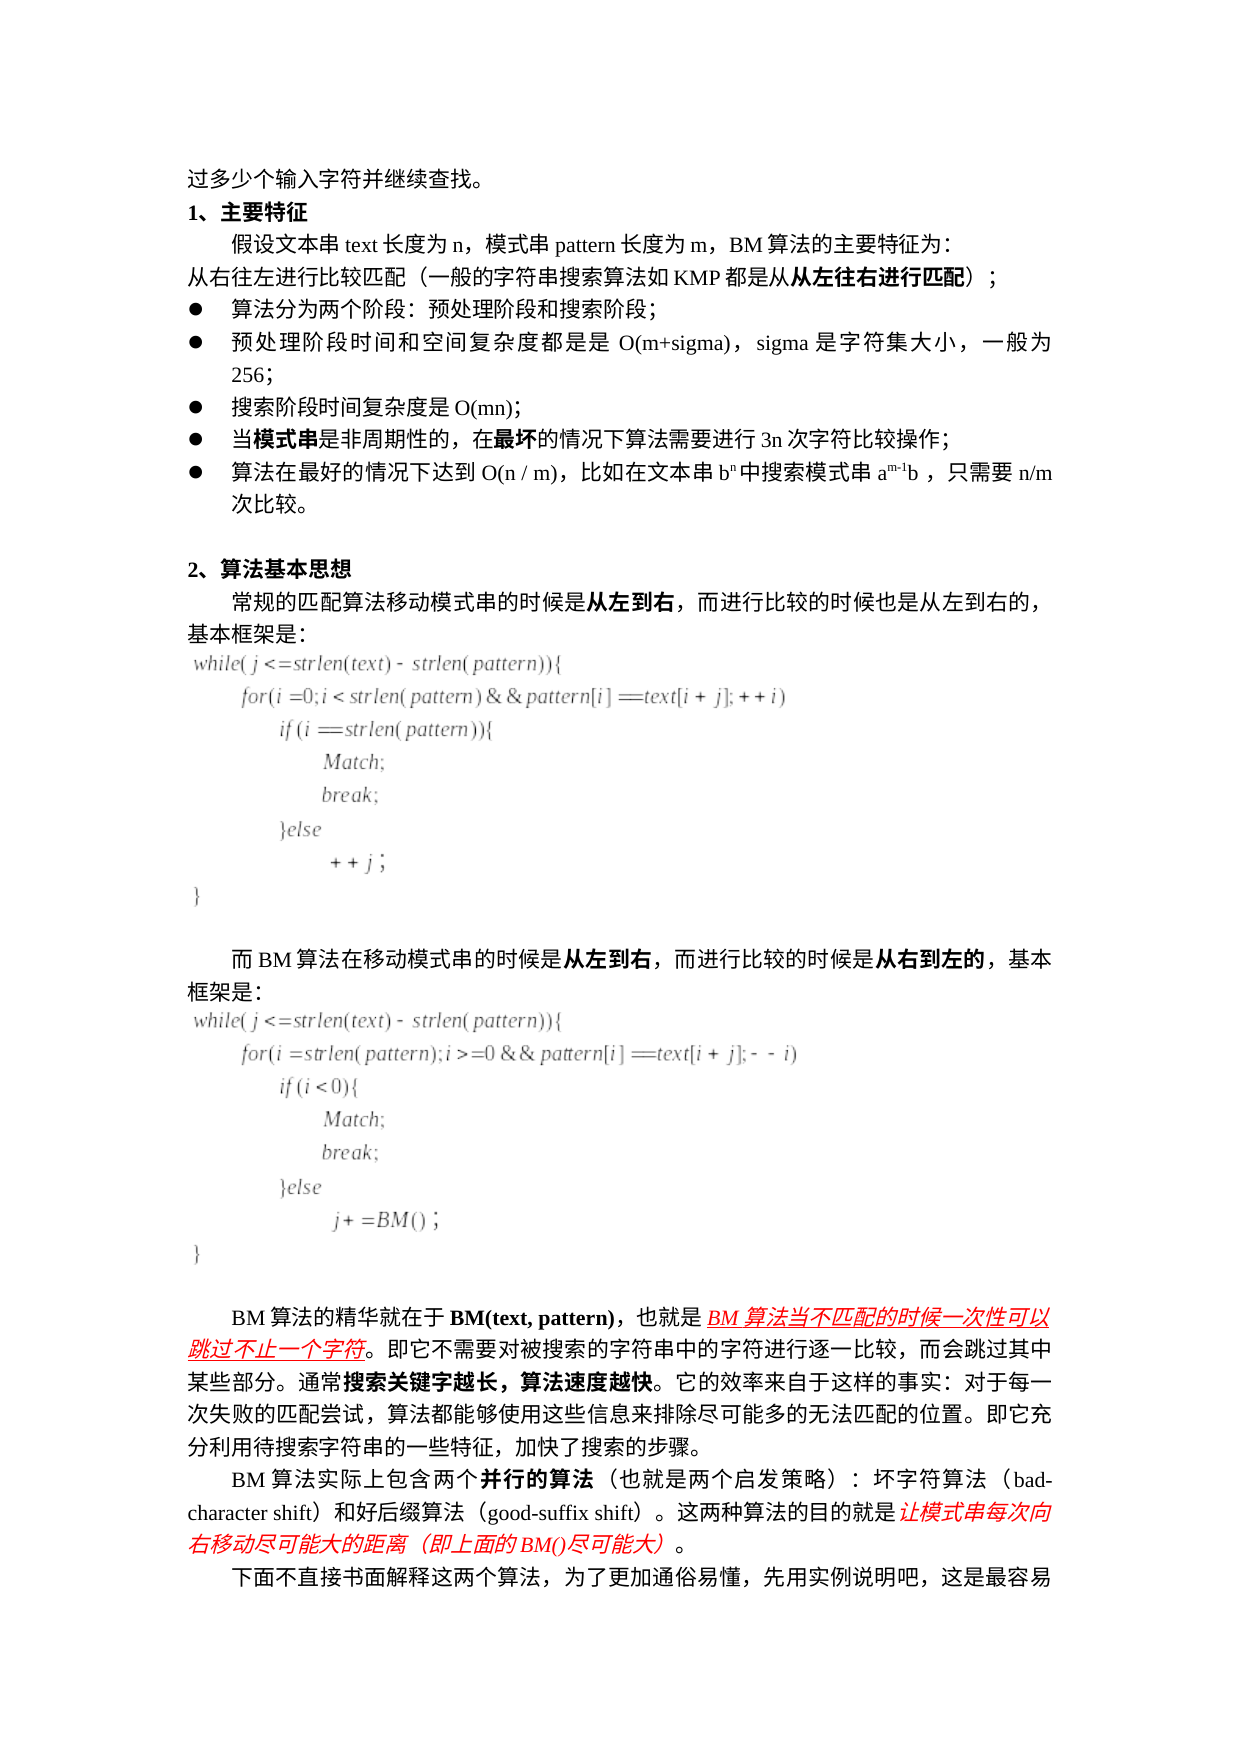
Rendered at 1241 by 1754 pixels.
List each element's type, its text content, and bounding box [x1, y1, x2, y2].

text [187, 162, 1053, 194]
text 常规的匹配算法移动模式串的时候是从左到右，而进行比较的时候也是从左到右的，基本框架是： [187, 584, 1053, 649]
list 算法在最好的情况下达到O(n / m)，比如在文本串bn中搜索模式串am-1b ，只需要n/m次比较。 [187, 454, 1053, 519]
text BM算法的精华就在于BM(text, pattern)，也就是BM算法当不匹配的时候一次性可以跳过不止一个字符。即它不需要对被搜索的字符串中的字符进行逐一比较，而会跳过其中某些部分。通常搜索关键字越长，算法速度越快。它的效率来自于这样的事实：对于每一次失败的匹配尝试，算法都能够使用这些信息来排除尽可能多的无法匹配的位置。即它充分利用待搜索字符串的一些特征，加快了搜索的步骤。 [187, 1299, 1053, 1462]
list 预处理阶段时间和空间复杂度都是是O(m+sigma)，sigma是字符集大小，一般为256； [187, 324, 1053, 389]
list 算法分为两个阶段：预处理阶段和搜索阶段； [187, 292, 1053, 324]
text 2、算法基本思想 [187, 552, 1053, 584]
list 搜索阶段时间复杂度是O(mn)； [187, 389, 1053, 422]
text 假设文本串text长度为n，模式串pattern长度为m，BM算法的主要特征为： [187, 227, 1053, 259]
text 而BM算法在移动模式串的时候是从左到右，而进行比较的时候是从右到左的，基本框架是： [187, 942, 1053, 1007]
list 当模式串是非周期性的，在最坏的情况下算法需要进行3n次字符比较操作； [187, 422, 1053, 454]
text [187, 1559, 1053, 1592]
text 从右往左进行比较匹配（一般的字符串搜索算法如KMP都是从从左往右进行匹配）； [187, 259, 1053, 292]
text BM算法实际上包含两个并行的算法（也就是两个启发策略）：坏字符算法（bad-character shift）和好后缀算法（good-suffix shift）。这两种算法的目的就是让模式串每次向右移动尽可能大的距离（即上面的BM()尽可能大）。 [187, 1462, 1053, 1559]
text 1、主要特征 [187, 194, 1053, 227]
